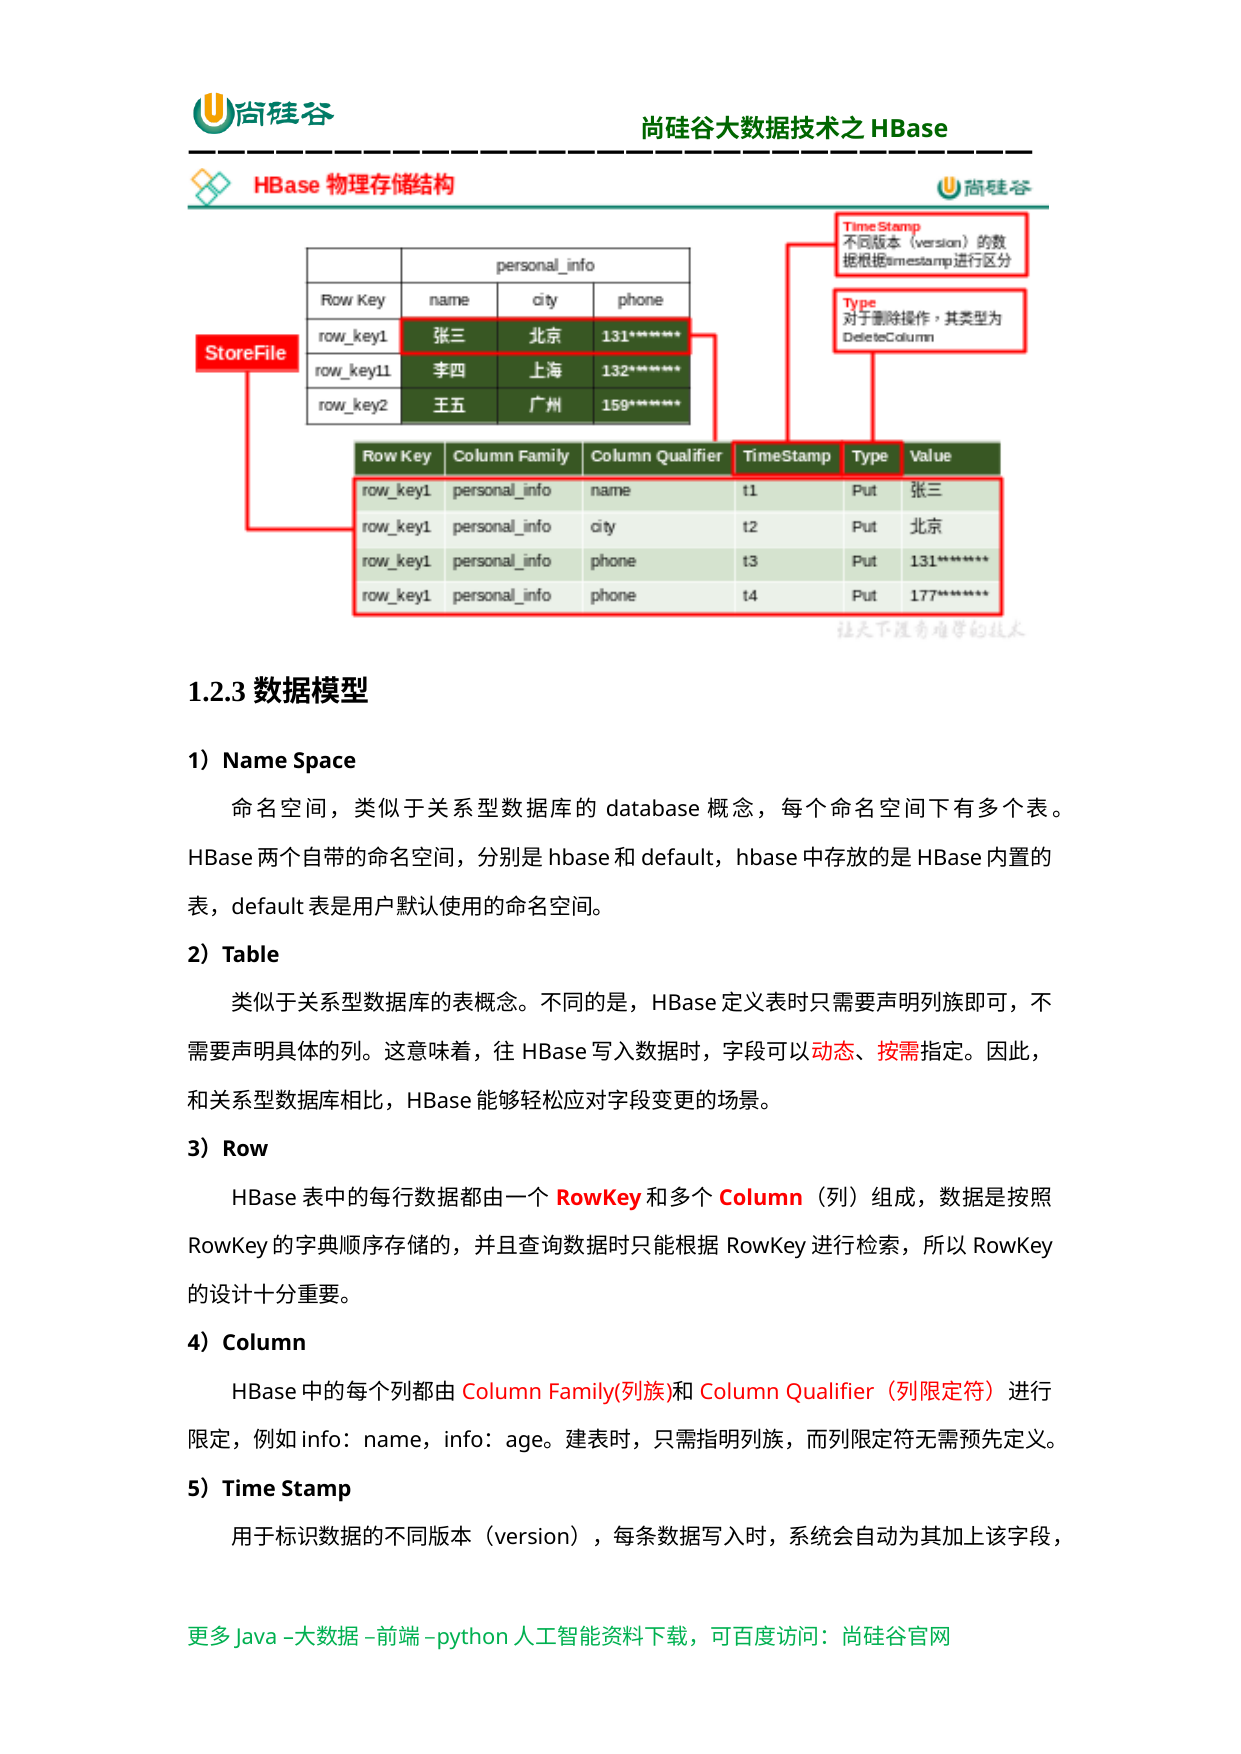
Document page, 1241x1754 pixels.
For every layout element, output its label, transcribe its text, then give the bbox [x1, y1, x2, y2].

text 2）Table [187, 937, 1053, 969]
text 5）Time Stamp [187, 1470, 1053, 1503]
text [187, 1519, 1053, 1551]
text 类似于关系型数据库的表概念。不同的是，HBase定义表时只需要声明列族即可，不需要声明具体的列。这意味着，往HBase写入数据时，字段可以动态、按需指定。因此，和关系型数据库相比，HBase能够轻松应对字段变更的场景。 [187, 985, 1053, 1115]
subtitle 1.2.3 数据模型 [187, 656, 1053, 721]
text 1）Name Space [187, 742, 1053, 775]
text 命名空间，类似于关系型数据库的database概念，每个命名空间下有多个表。HBase两个自带的命名空间，分别是hbase和default，hbase中存放的是HBase内置的表，default表是用户默认使用的命名空间。 [187, 791, 1053, 921]
text HBase表中的每行数据都由一个RowKey和多个Column（列）组成，数据是按照RowKey的字典顺序存储的，并且查询数据时只能根据RowKey进行检索，所以RowKey的设计十分重要。 [187, 1179, 1053, 1309]
text HBase中的每个列都由Column Family(列族)和Column Qualifier（列限定符）进行限定，例如info：name，info：age。建表时，只需指明列族，而列限定符无需预先定义。 [187, 1373, 1053, 1454]
text 3）Row [187, 1131, 1053, 1163]
text 4）Column [187, 1325, 1053, 1357]
picture [187, 88, 338, 138]
